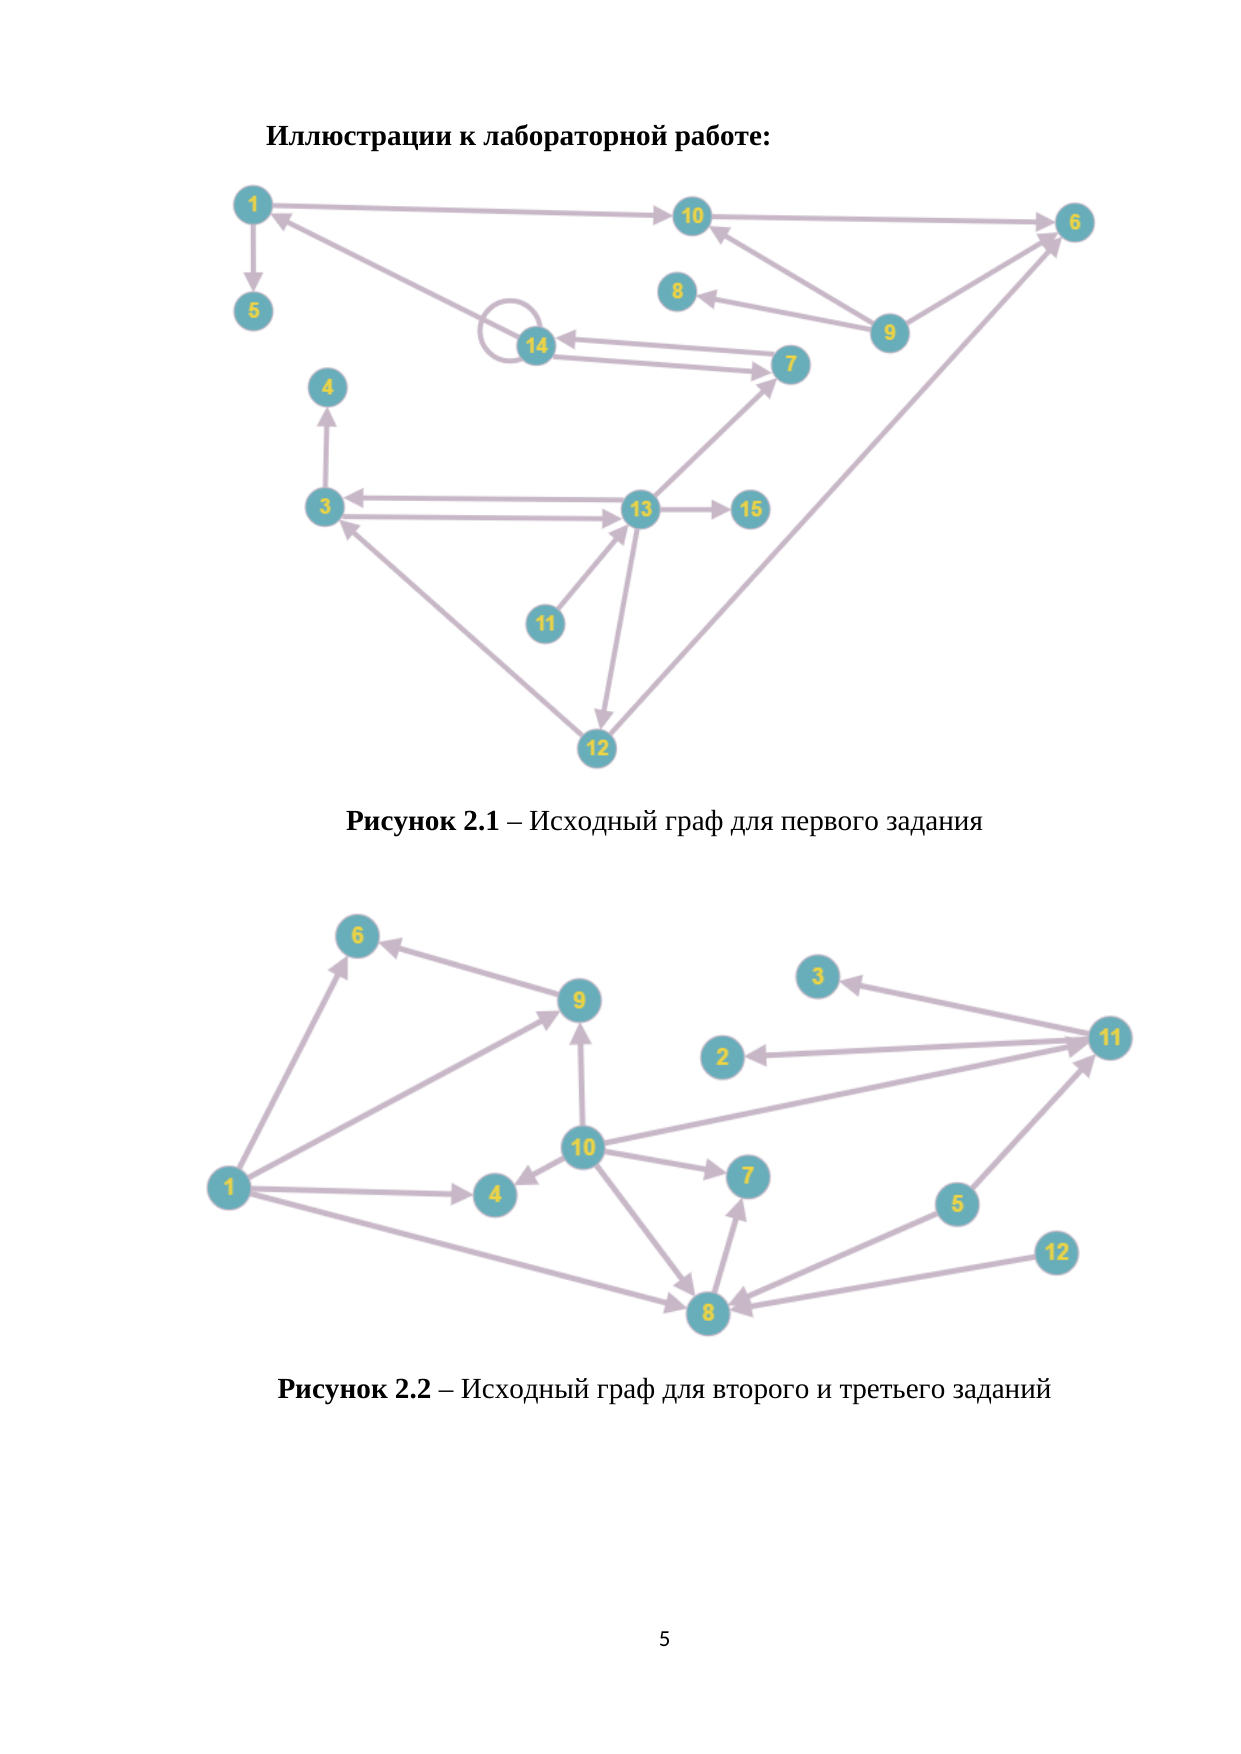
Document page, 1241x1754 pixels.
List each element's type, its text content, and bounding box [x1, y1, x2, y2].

text Рисунок 2.2 – Исходный граф для второго и третьего заданий [177, 1371, 1152, 1404]
text Иллюстрации к лабораторной работе: [177, 118, 1152, 152]
picture [177, 857, 1152, 1352]
picture [216, 171, 1113, 784]
text Рисунок 2.1 – Исходный граф для первого задания [177, 803, 1152, 836]
